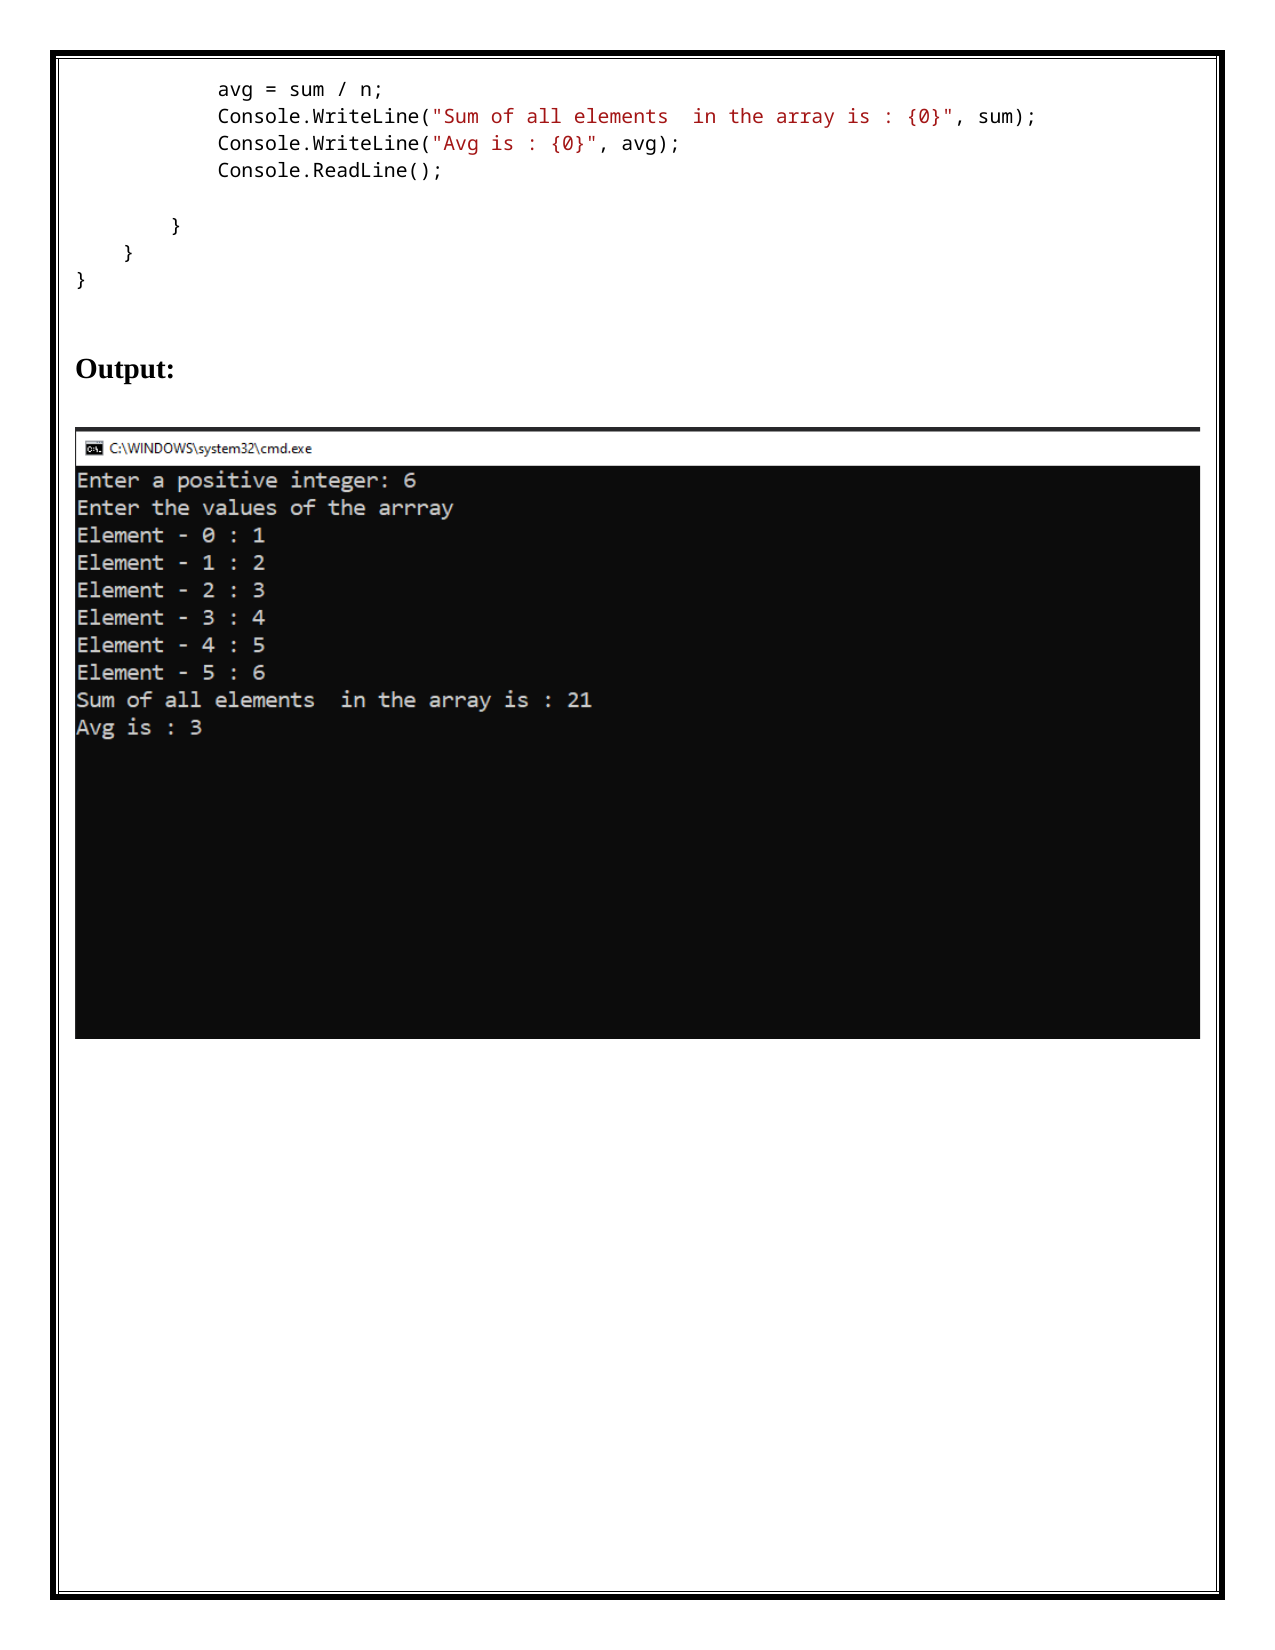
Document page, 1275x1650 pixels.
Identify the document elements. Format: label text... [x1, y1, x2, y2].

picture [75, 427, 1200, 1039]
text avg = sum / n; [75, 75, 1200, 102]
text Console.ReadLine(); [75, 156, 1200, 183]
text } [75, 238, 1200, 265]
text } [75, 211, 1200, 238]
text Console.WriteLine("Sum of all elements in the array is : {0}", sum); [75, 102, 1200, 129]
text Console.WriteLine("Avg is : {0}", avg); [75, 129, 1200, 156]
text Output: [75, 351, 1200, 427]
text } [75, 265, 1200, 292]
